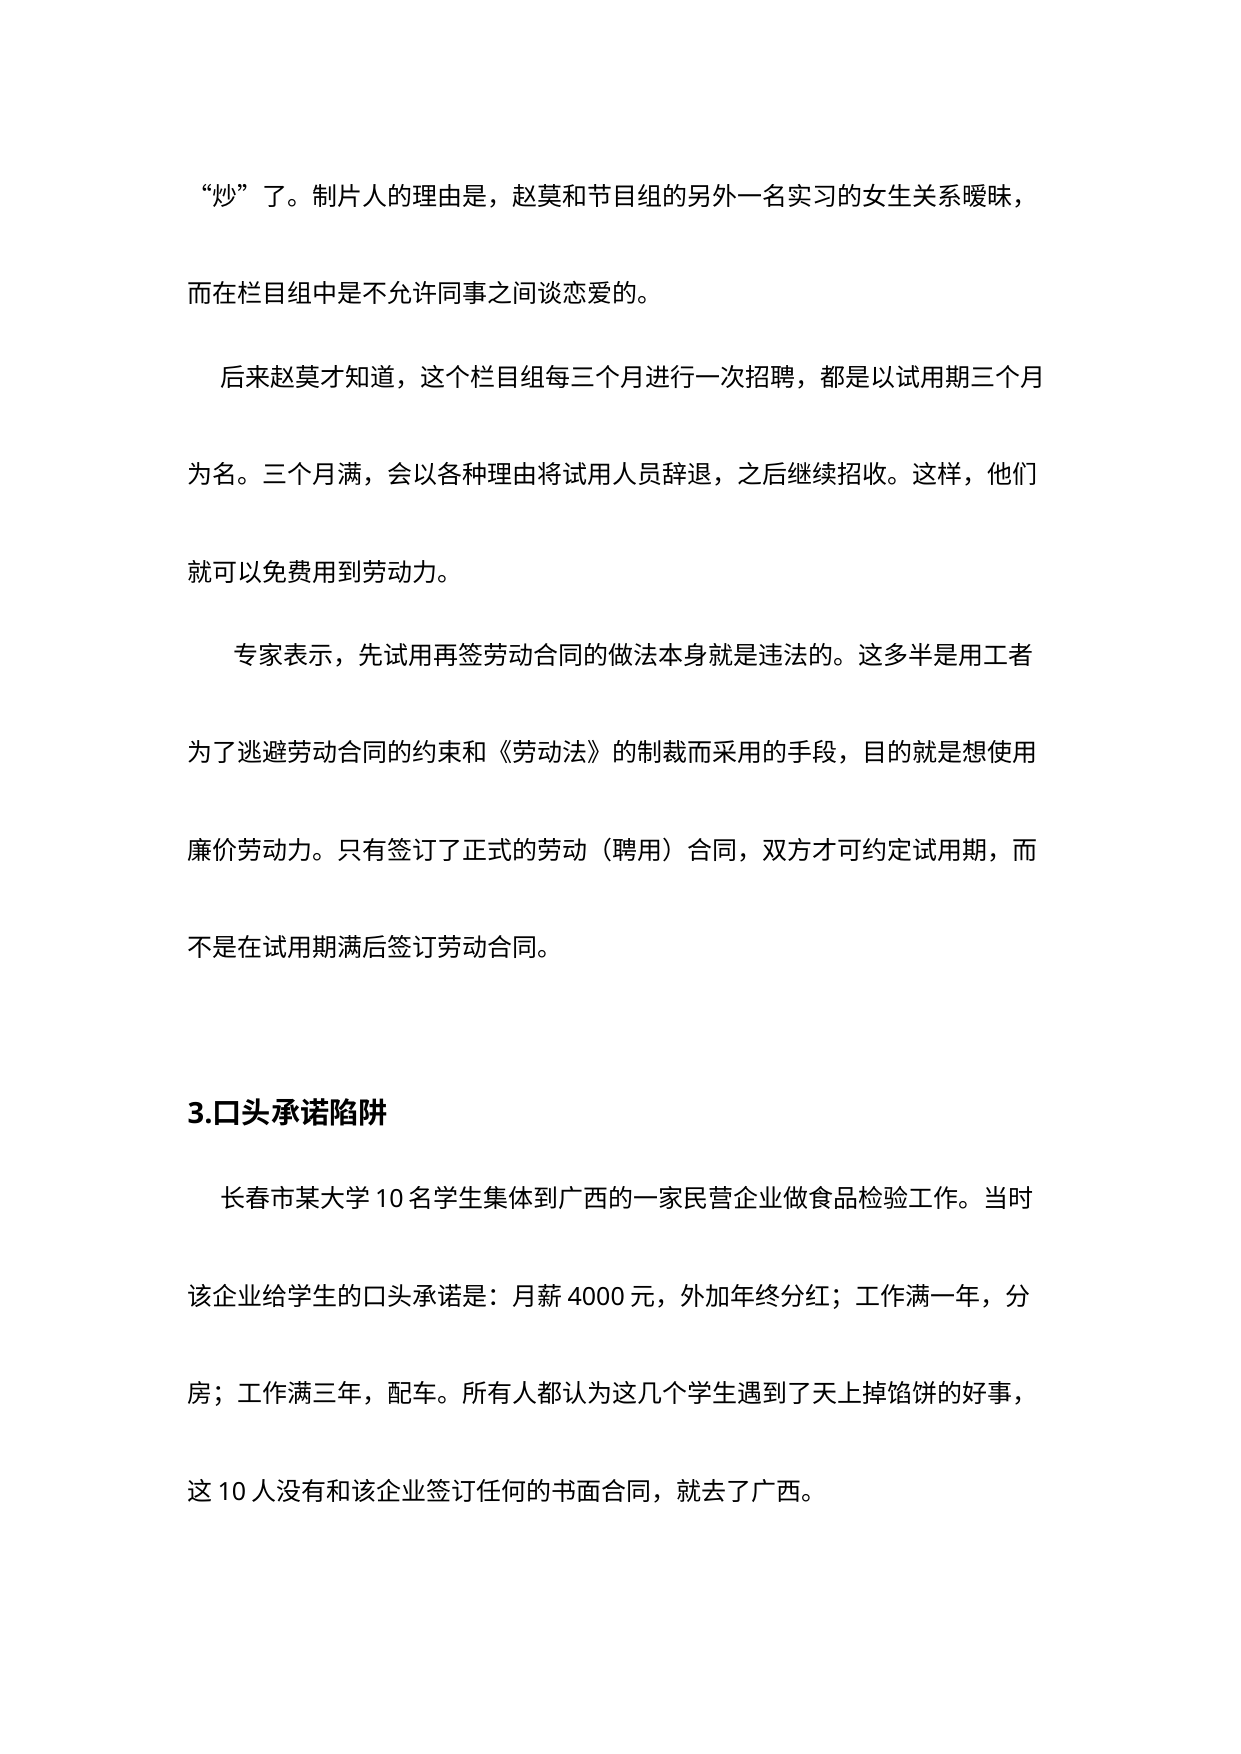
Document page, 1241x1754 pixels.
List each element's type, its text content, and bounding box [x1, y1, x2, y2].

text 后来赵莫才知道，这个栏目组每三个月进行一次招聘，都是以试用期三个月为名。三个月满，会以各种理由将试用人员辞退，之后继续招收。这样，他们就可以免费用到劳动力。 [187, 343, 1053, 603]
text 专家表示，先试用再签劳动合同的做法本身就是违法的。这多半是用工者为了逃避劳动合同的约束和《劳动法》的制裁而采用的手段，目的就是想使用廉价劳动力。只有签订了正式的劳动（聘用）合同，双方才可约定试用期，而不是在试用期满后签订劳动合同。 [187, 621, 1053, 978]
text 3.口头承诺陷阱 [187, 1078, 1053, 1143]
text 长春市某大学10名学生集体到广西的一家民营企业做食品检验工作。当时该企业给学生的口头承诺是：月薪4000元，外加年终分红；工作满一年，分房；工作满三年，配车。所有人都认为这几个学生遇到了天上掉馅饼的好事，这10人没有和该企业签订任何的书面合同，就去了广西。 [187, 1164, 1053, 1522]
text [187, 162, 1053, 324]
